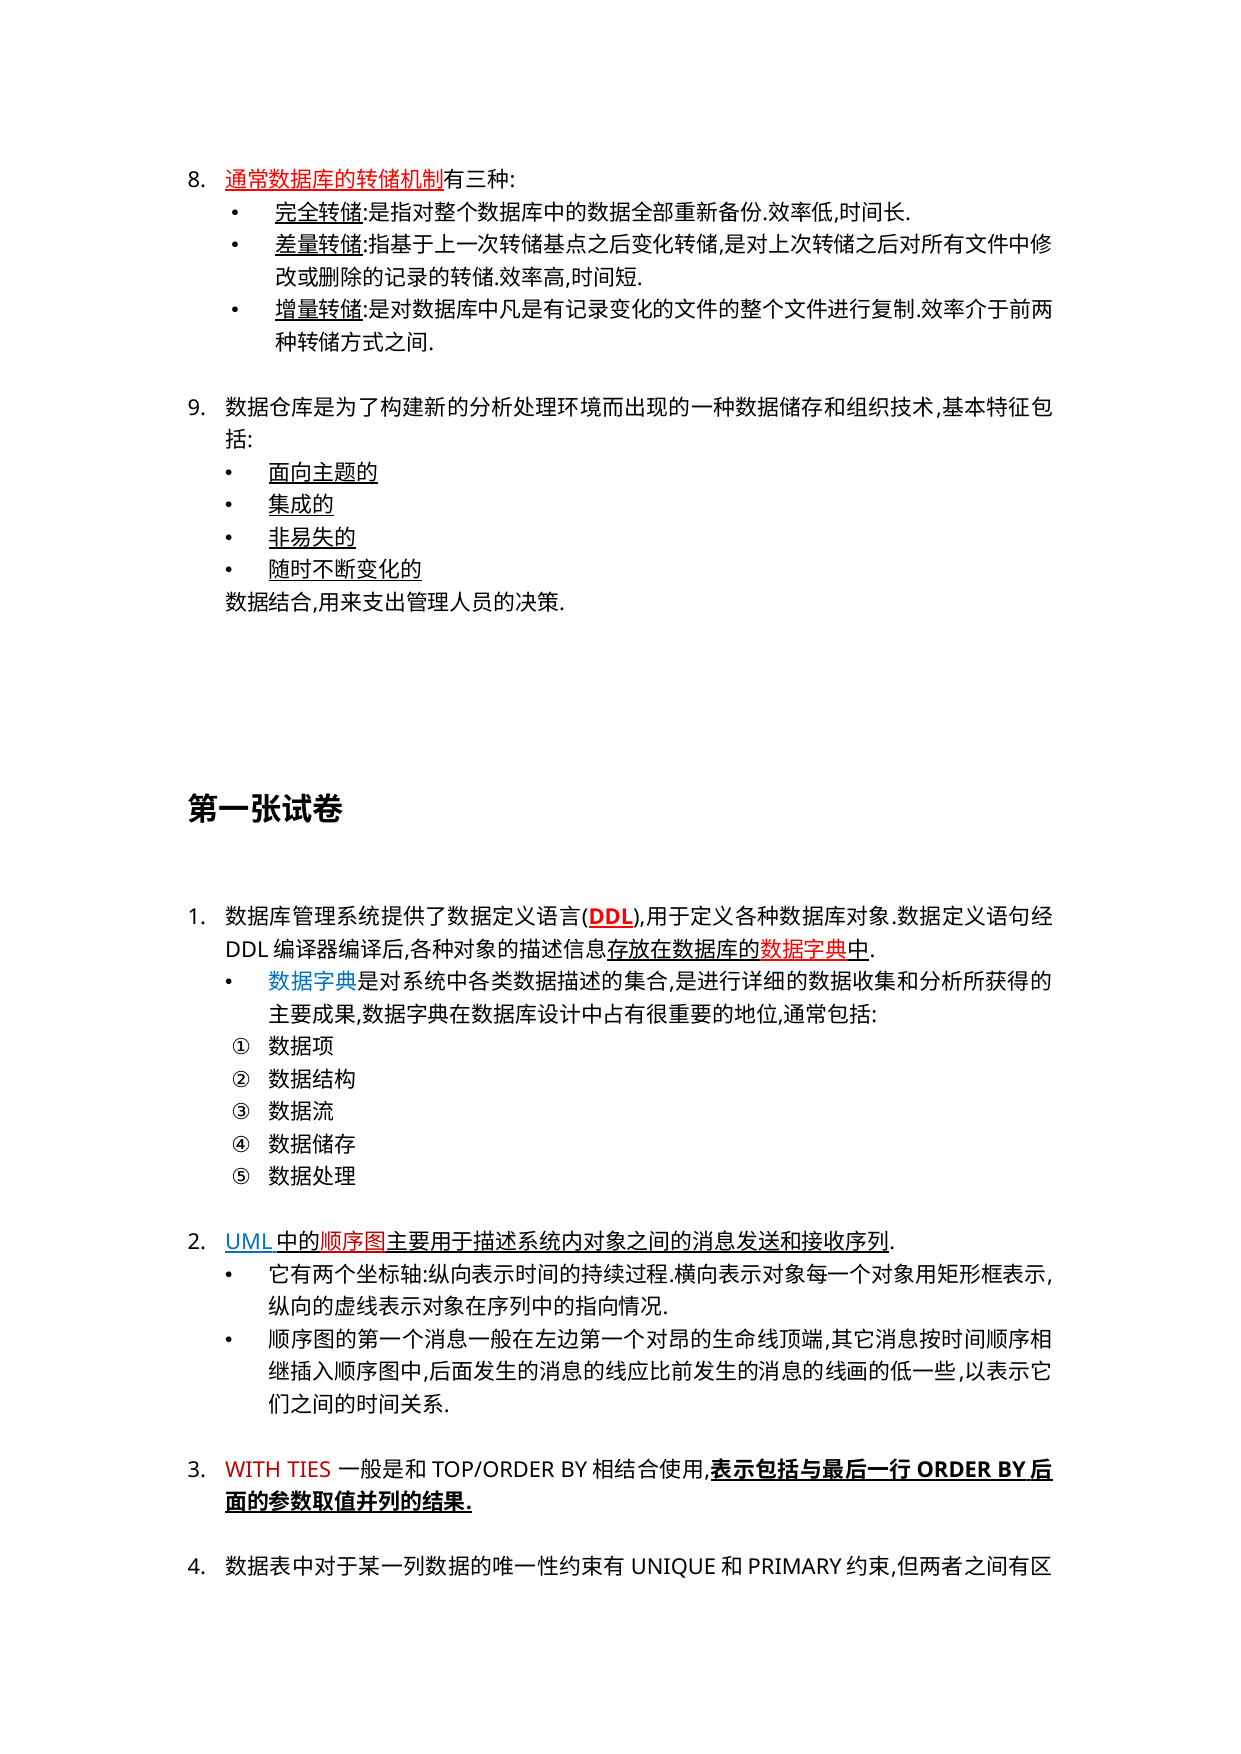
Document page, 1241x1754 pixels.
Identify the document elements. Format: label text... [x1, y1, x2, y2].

list 增量转储:是对数据库中凡是有记录变化的文件的整个文件进行复制.效率介于前两种转储方式之间. [231, 292, 1053, 357]
list WITH TIES 一般是和TOP/ORDER BY相结合使用,表示包括与最后一行ORDER BY后面的参数取值并列的结果. [187, 1452, 1053, 1517]
list 随时不断变化的 [225, 552, 1053, 584]
list 面向主题的 [225, 454, 1053, 487]
list 数据处理 [231, 1159, 1053, 1192]
list UML中的顺序图主要用于描述系统内对象之间的消息发送和接收序列. [187, 1224, 1053, 1257]
text 数据结合,用来支出管理人员的决策. [225, 584, 1053, 617]
list 顺序图的第一个消息一般在左边第一个对昂的生命线顶端,其它消息按时间顺序相继插入顺序图中,后面发生的消息的线应比前发生的消息的线画的低一些,以表示它们之间的时间关系. [225, 1322, 1053, 1419]
list 数据仓库是为了构建新的分析处理环境而出现的一种数据储存和组织技术,基本特征包括: [187, 389, 1053, 454]
list 数据字典是对系统中各类数据描述的集合,是进行详细的数据收集和分析所获得的主要成果,数据字典在数据库设计中占有很重要的地位,通常包括: [225, 964, 1053, 1029]
subtitle 第一张试卷 [187, 774, 1053, 839]
list 数据库管理系统提供了数据定义语言(DDL),用于定义各种数据库对象.数据定义语句经DDL编译器编译后,各种对象的描述信息存放在数据库的数据字典中. [187, 899, 1053, 964]
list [187, 1549, 1053, 1582]
list 完全转储:是指对整个数据库中的数据全部重新备份.效率低,时间长. [231, 194, 1053, 227]
list 集成的 [225, 487, 1053, 519]
list 通常数据库的转储机制有三种: [187, 162, 1053, 194]
list 差量转储:指基于上一次转储基点之后变化转储,是对上次转储之后对所有文件中修改或删除的记录的转储.效率高,时间短. [231, 227, 1053, 292]
list 非易失的 [225, 519, 1053, 552]
list 数据储存 [231, 1127, 1053, 1159]
list 数据流 [231, 1094, 1053, 1127]
list 它有两个坐标轴:纵向表示时间的持续过程.横向表示对象每一个对象用矩形框表示,纵向的虚线表示对象在序列中的指向情况. [225, 1257, 1053, 1322]
list 数据结构 [231, 1062, 1053, 1094]
list 数据项 [231, 1029, 1053, 1062]
